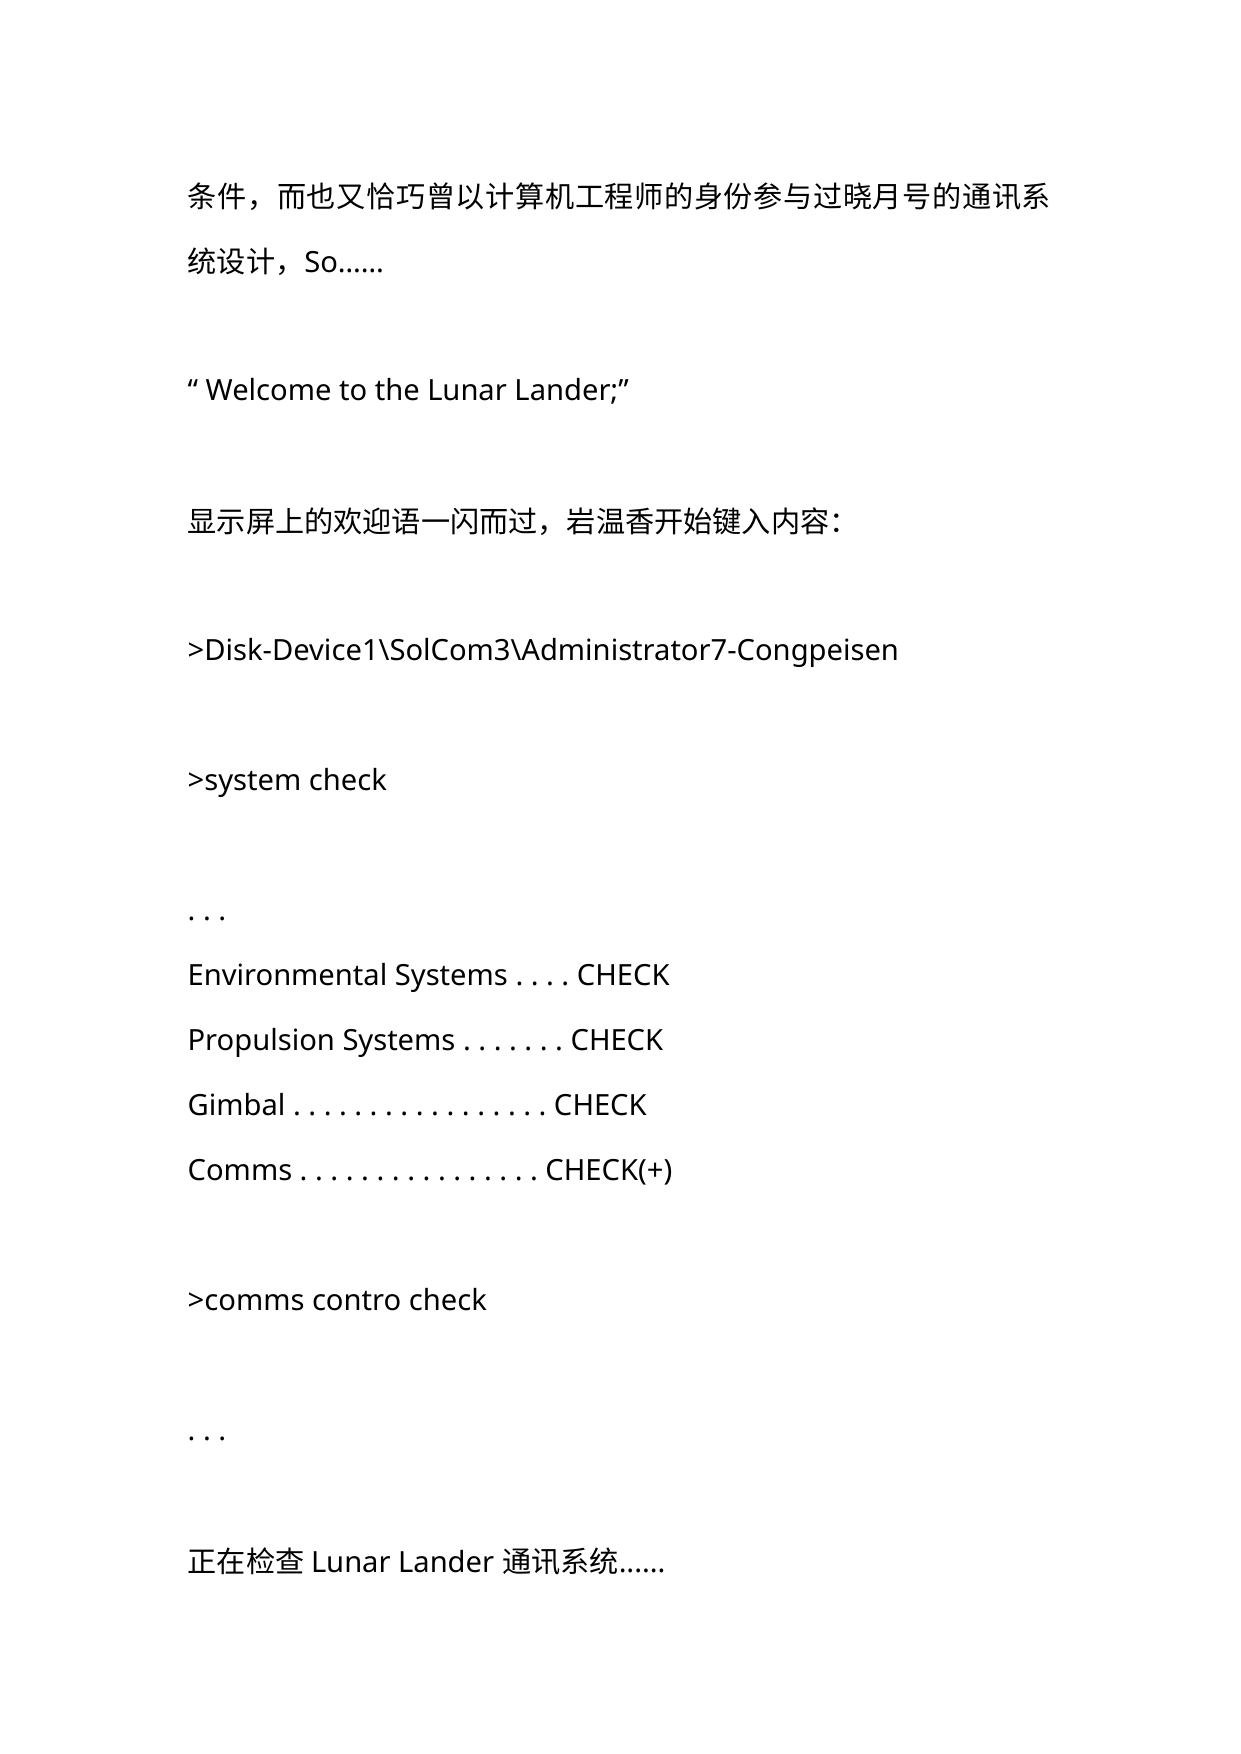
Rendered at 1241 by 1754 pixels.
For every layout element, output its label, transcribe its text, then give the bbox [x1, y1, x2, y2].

text “ Welcome to the Lunar Lander;” [187, 357, 1053, 422]
text . . . [187, 1397, 1053, 1462]
text >comms contro check [187, 1267, 1053, 1332]
text Gimbal . . . . . . . . . . . . . . . . . CHECK [187, 1072, 1053, 1137]
text . . . [187, 877, 1053, 942]
text >system check [187, 747, 1053, 812]
text 显示屏上的欢迎语一闪而过，岩温香开始键入内容： [187, 487, 1053, 552]
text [187, 162, 1053, 292]
text Propulsion Systems . . . . . . . CHECK [187, 1007, 1053, 1072]
text Comms . . . . . . . . . . . . . . . . CHECK(+) [187, 1137, 1053, 1202]
text Environmental Systems . . . . CHECK [187, 942, 1053, 1007]
text 正在检查 Lunar Lander 通讯系统...... [187, 1527, 1053, 1592]
text >Disk-Device1\SolCom3\Administrator7-Congpeisen [187, 617, 1053, 682]
